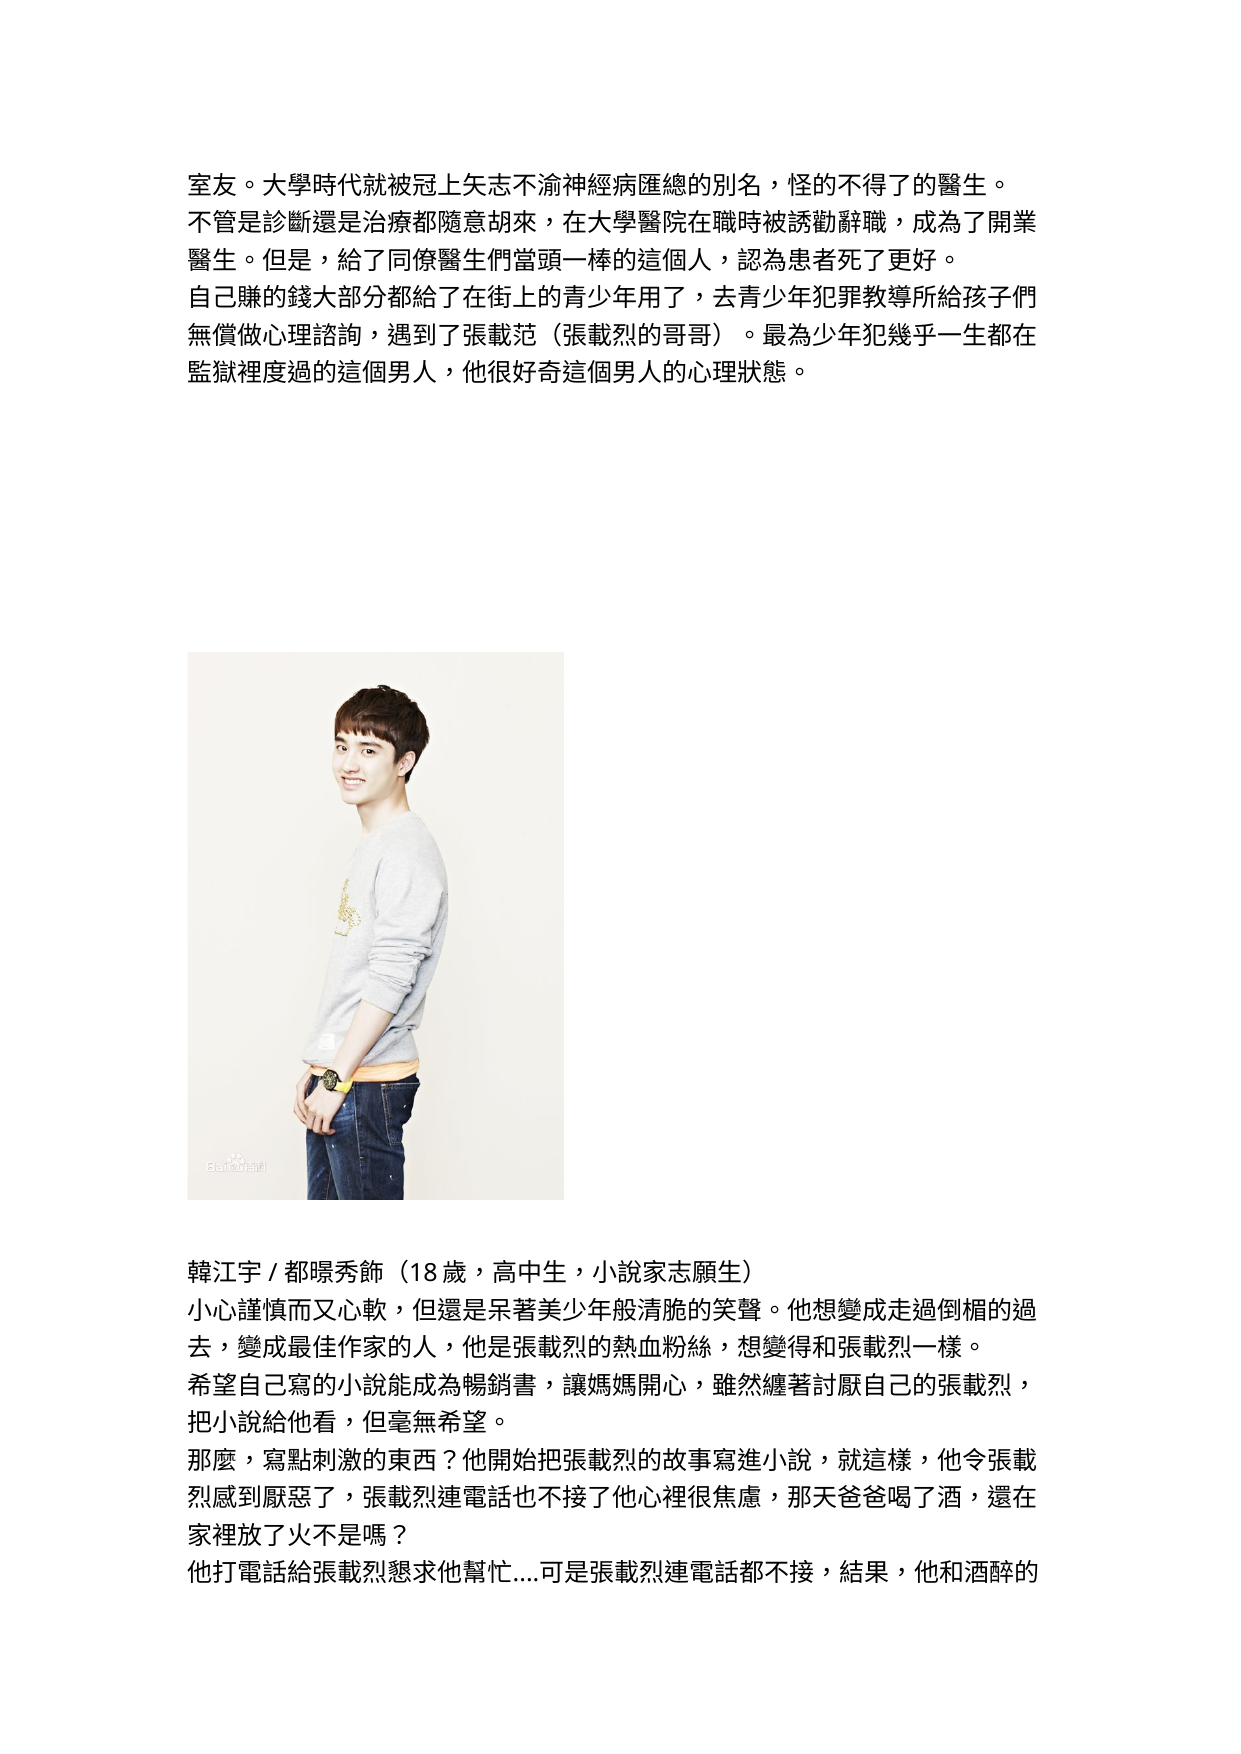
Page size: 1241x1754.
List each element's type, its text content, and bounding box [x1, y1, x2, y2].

text 希望自己寫的小說能成為暢銷書，讓媽媽開心，雖然纏著討厭自己的張載烈，把小說給他看，但毫無希望。 [187, 1364, 1053, 1439]
text 他打電話給張載烈懇求他幫忙....可是張載烈連電話都不接，結果，他和酒醉的父親發生了肢體衝突打了一架，卻感到莫名的快感。 [187, 1552, 1053, 1589]
text 自己賺的錢大部分都給了在街上的青少年用了，去青少年犯罪教導所給孩子們無償做心理諮詢，遇到了張載范（張載烈的哥哥）。最為少年犯幾乎一生都在監獄裡度過的這個男人，他很好奇這個男人的心理狀態。 [187, 277, 1053, 389]
text 妻子和女兒現在在美國學習中，是個大雁（獨守在韓國）爸爸，與海秀是同居室友。大學時代就被冠上矢志不渝神經病匯總的別名，怪的不得了的醫生。 [187, 164, 1053, 202]
text 小心謹慎而又心軟，但還是呆著美少年般清脆的笑聲。他想變成走過倒楣的過去，變成最佳作家的人，他是張載烈的熱血粉絲，想變得和張載烈一樣。 [187, 1289, 1053, 1364]
picture [187, 652, 564, 1200]
text 那麼，寫點刺激的東西？他開始把張載烈的故事寫進小說，就這樣，他令張載烈感到厭惡了，張載烈連電話也不接了他心裡很焦慮，那天爸爸喝了酒，還在家裡放了火不是嗎？ [187, 1439, 1053, 1552]
text 韓江宇 / 都暻秀飾（18歲，高中生，小說家志願生） [187, 1252, 1053, 1289]
text 不管是診斷還是治療都隨意胡來，在大學醫院在職時被誘勸辭職，成為了開業醫生。但是，給了同僚醫生們當頭一棒的這個人，認為患者死了更好。 [187, 202, 1053, 277]
